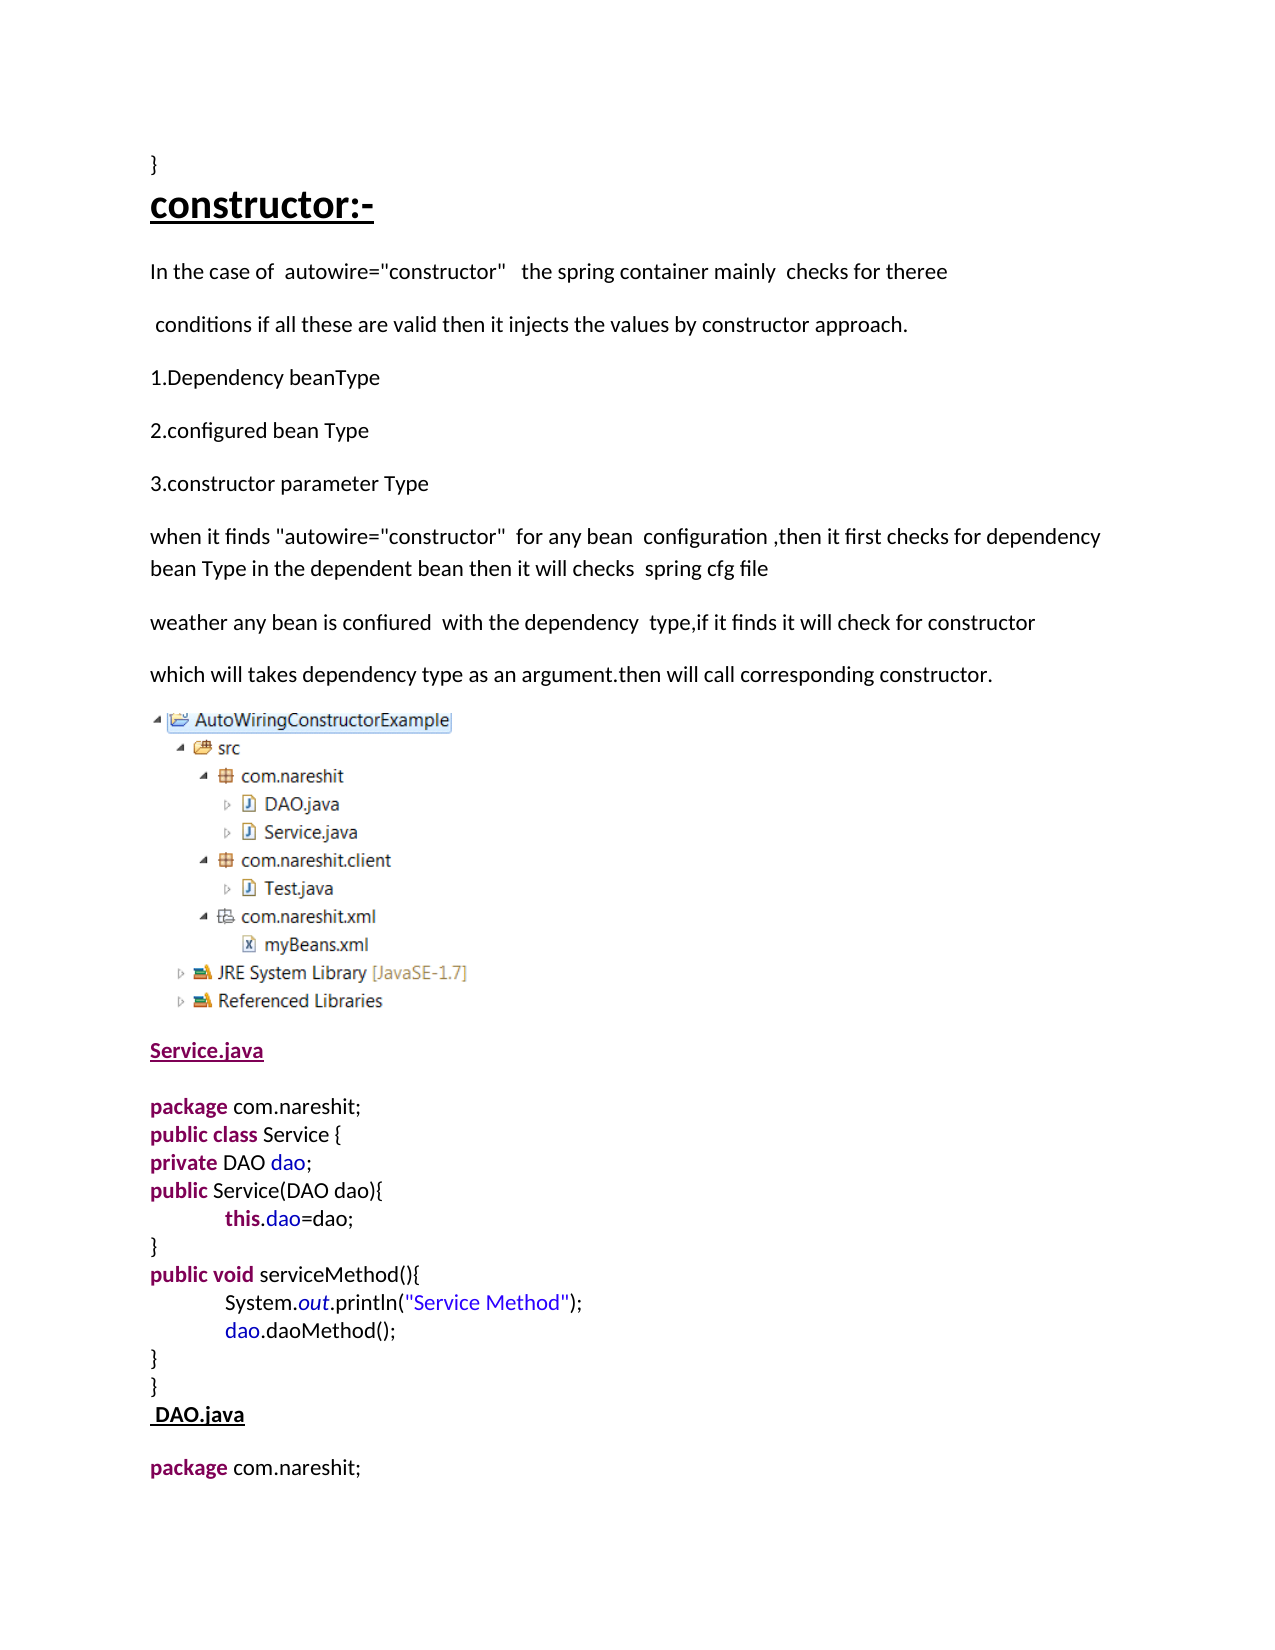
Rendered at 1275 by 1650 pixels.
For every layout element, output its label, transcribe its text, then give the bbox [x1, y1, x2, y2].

text private DAO dao; [150, 1148, 1125, 1176]
text } [150, 1232, 1125, 1260]
text public Service(DAO dao){ [150, 1176, 1125, 1204]
text public class Service { [150, 1120, 1125, 1148]
text public void serviceMethod(){ [150, 1260, 1125, 1288]
text System.out.println("Service Method"); [150, 1288, 1125, 1316]
text conditions if all these are valid then it injects the values by constructor approach. [150, 310, 1125, 338]
text constructor:- [150, 178, 1125, 229]
picture [150, 713, 496, 1011]
text } [150, 150, 1125, 178]
text this.dao=dao; [150, 1204, 1125, 1232]
text 3.constructor parameter Type [150, 469, 1125, 497]
text 1.Dependency beanType [150, 363, 1125, 391]
text dao.daoMethod(); [150, 1316, 1125, 1344]
text package com.nareshit; [150, 1092, 1125, 1120]
text } [150, 1372, 1125, 1400]
text Service.java [150, 1036, 1125, 1064]
text which will takes dependency type as an argument.then will call corresponding constructor. [150, 661, 1125, 689]
text In the case of autowire="constructor" the spring container mainly checks for theree [150, 257, 1125, 285]
text package com.nareshit; [150, 1453, 1125, 1481]
text 2.configured bean Type [150, 416, 1125, 444]
text } [150, 1344, 1125, 1372]
text when it finds "autowire="constructor" for any bean configuration ,then it first checks for dependency bean Type in the dependent bean then it will checks spring cfg file [150, 522, 1125, 583]
text DAO.java [150, 1400, 1125, 1428]
text weather any bean is confiured with the dependency type,if it finds it will check for constructor [150, 608, 1125, 636]
